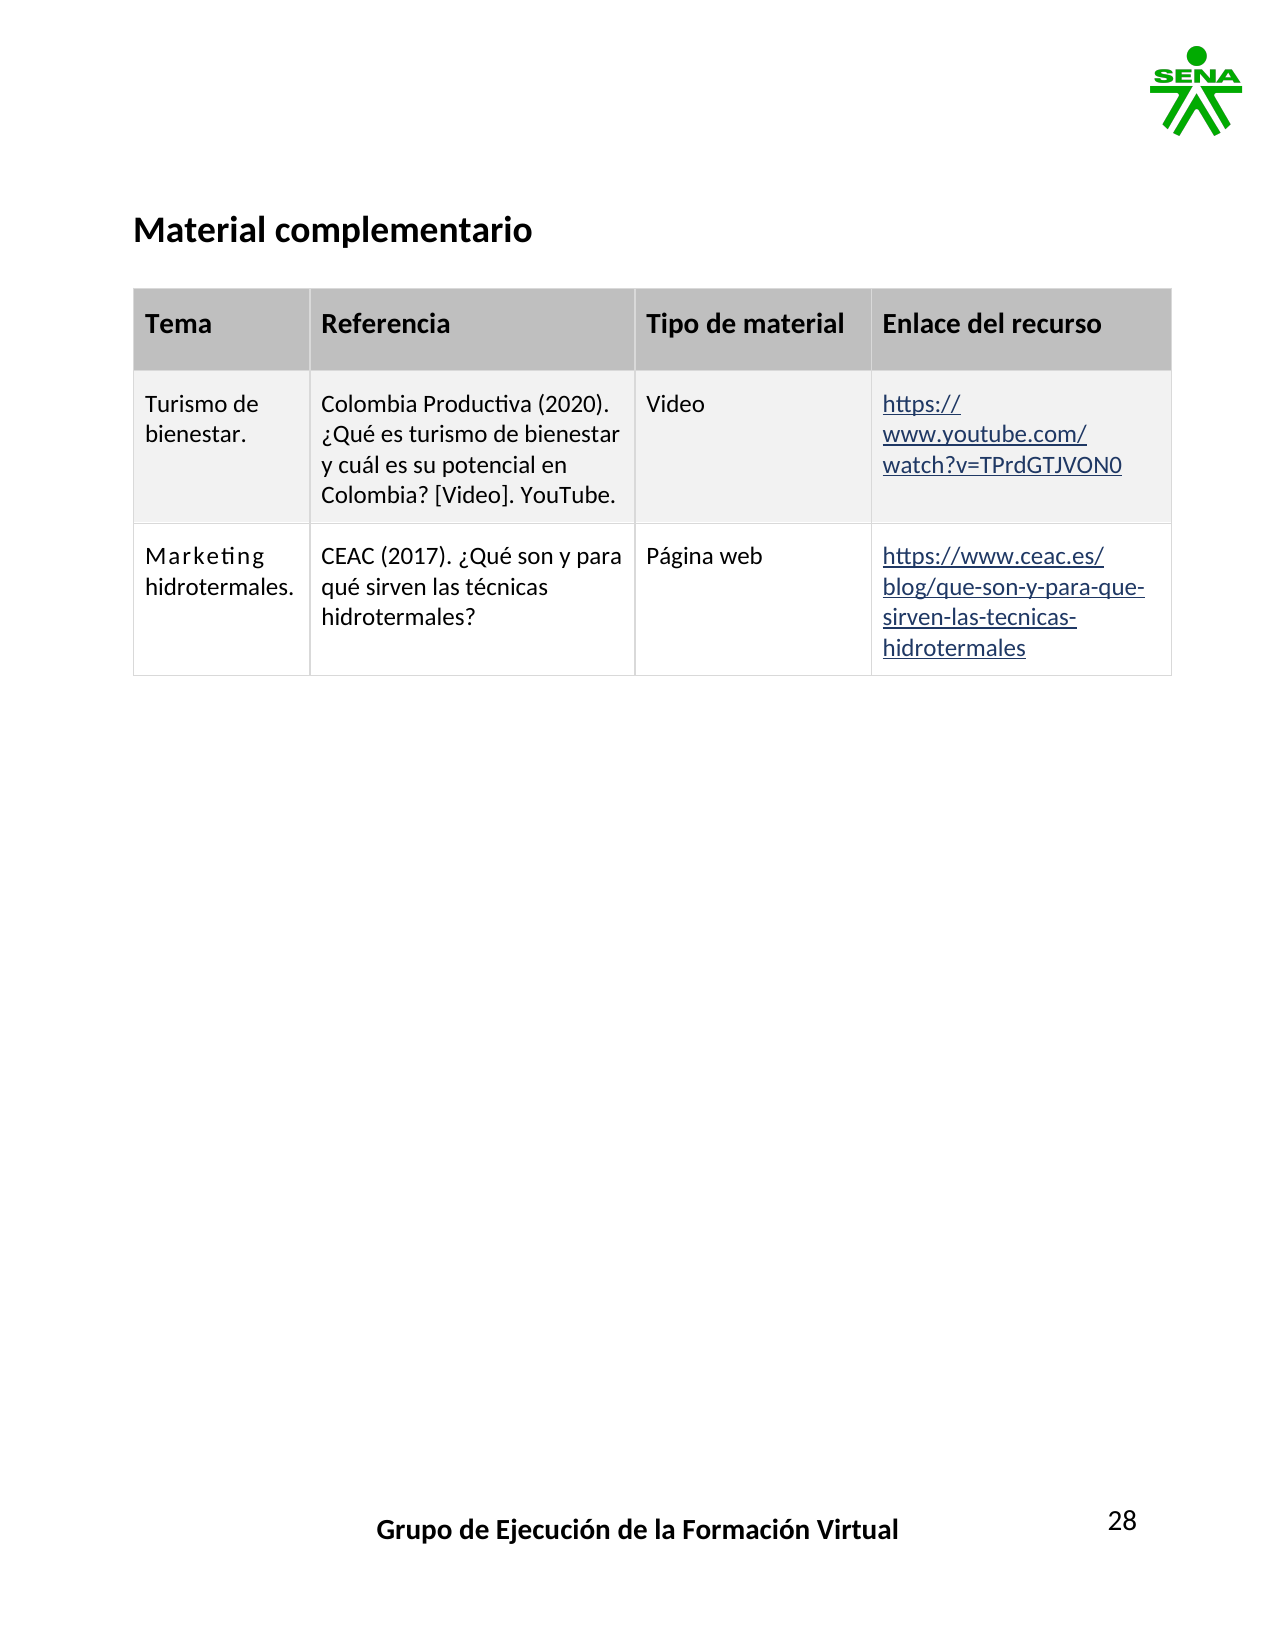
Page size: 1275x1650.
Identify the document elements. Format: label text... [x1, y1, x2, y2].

table_cell Colombia Productiva (2020). ¿Qué es turismo de bienestar y cuál es su potencial en Colombia? [Video]. YouTube. [311, 371, 634, 522]
table_cell Página web [636, 524, 871, 675]
table_cell https://www.ceac.es/blog/que-son-y-para-que-sirven-las-tecnicas-hidrotermales [872, 524, 1171, 675]
table_cell CEAC (2017). ¿Qué son y para qué sirven las técnicas hidrotermales? [311, 524, 634, 675]
table_cell Video [636, 371, 871, 522]
picture [1150, 46, 1243, 136]
table_header Enlace del recurso [872, 289, 1171, 370]
table_header Tipo de material [636, 289, 871, 370]
table_header Referencia [311, 289, 634, 370]
table_header Tema [134, 289, 309, 370]
table_cell Marketing hidrotermales. [134, 524, 309, 675]
table_cell Turismo de bienestar. [134, 371, 309, 522]
list Material complementario [133, 206, 1137, 252]
table_cell https://www.youtube.com/watch?v=TPrdGTJVON0 [872, 371, 1171, 522]
